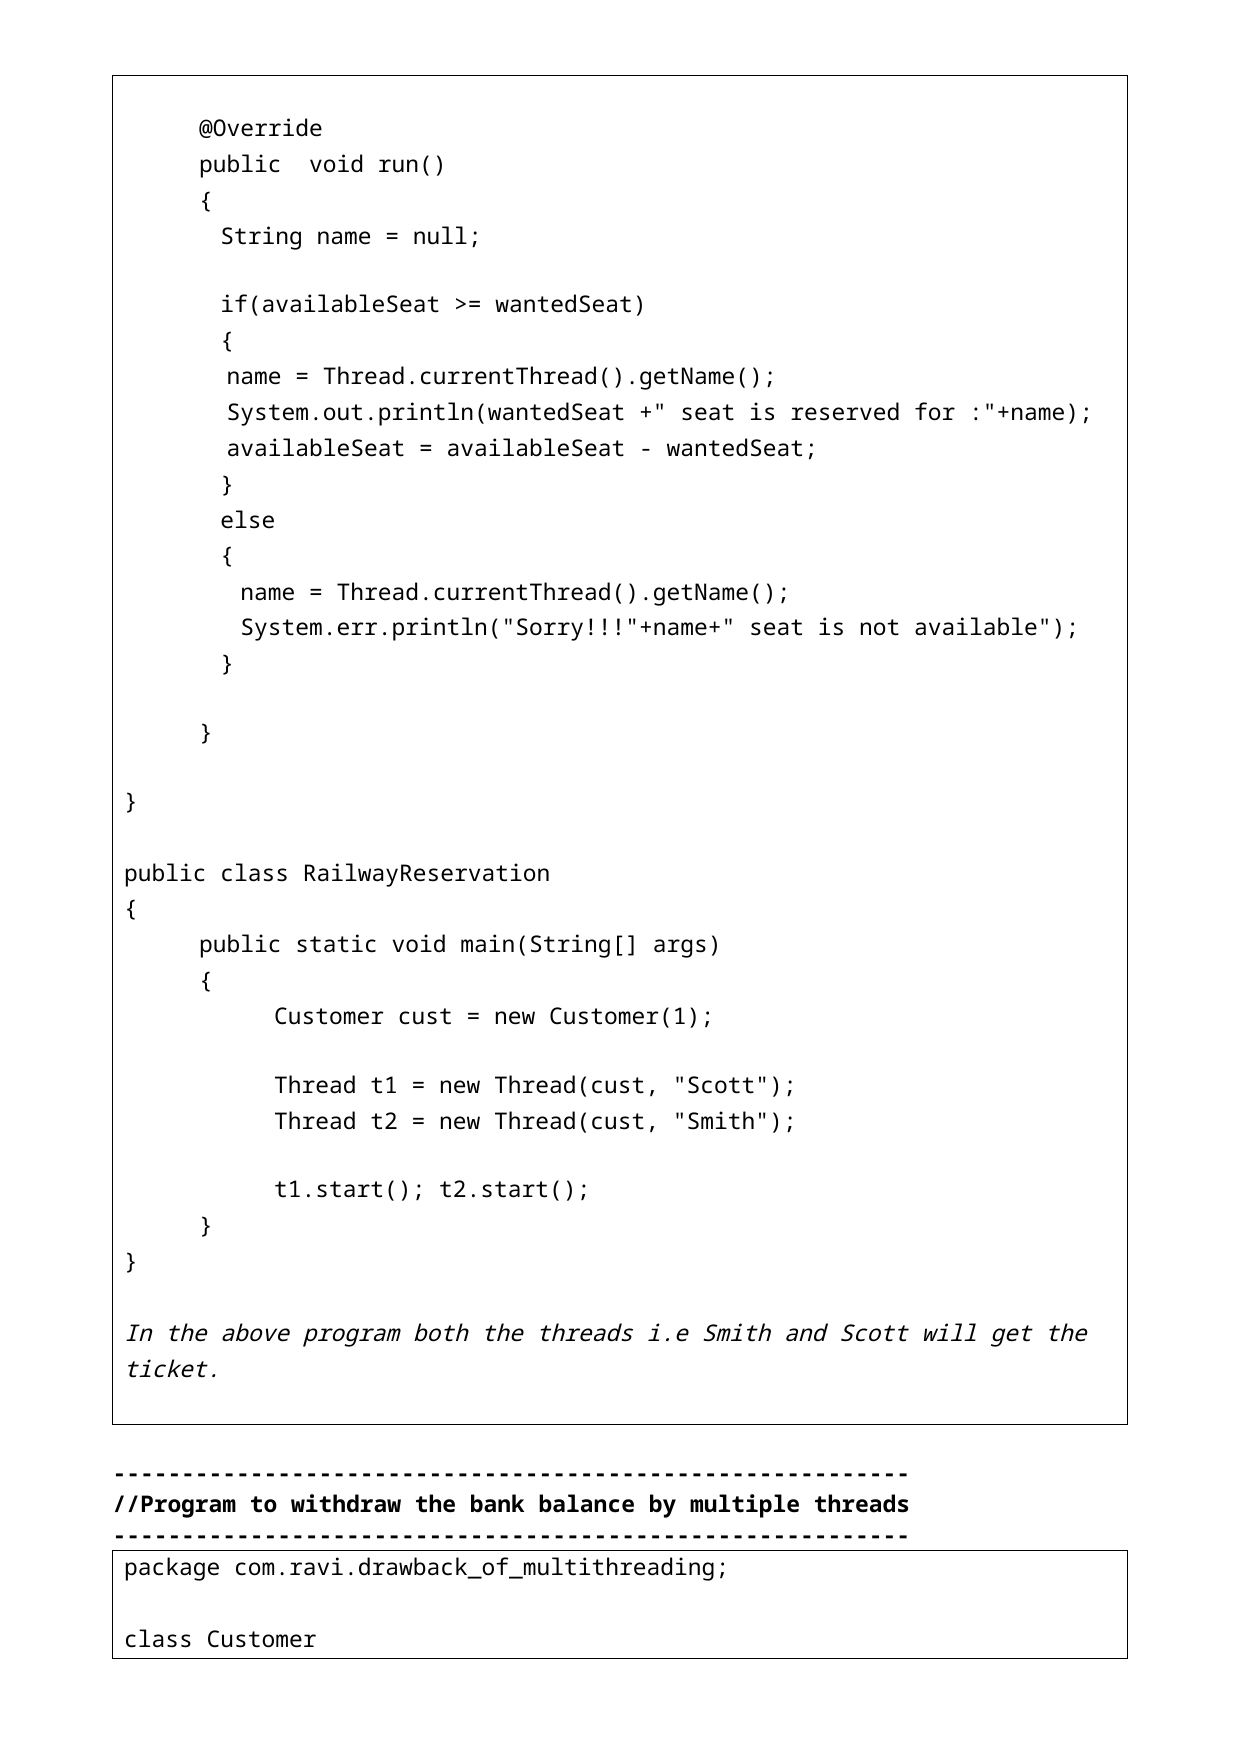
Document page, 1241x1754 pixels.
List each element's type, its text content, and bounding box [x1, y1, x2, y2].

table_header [113, 1551, 1127, 1658]
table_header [113, 76, 1127, 1424]
text ---------------------------------------------------------- [112, 1519, 1128, 1550]
text //Program to withdraw the bank balance by multiple threads [112, 1488, 1128, 1519]
text ---------------------------------------------------------- [112, 1456, 1128, 1488]
